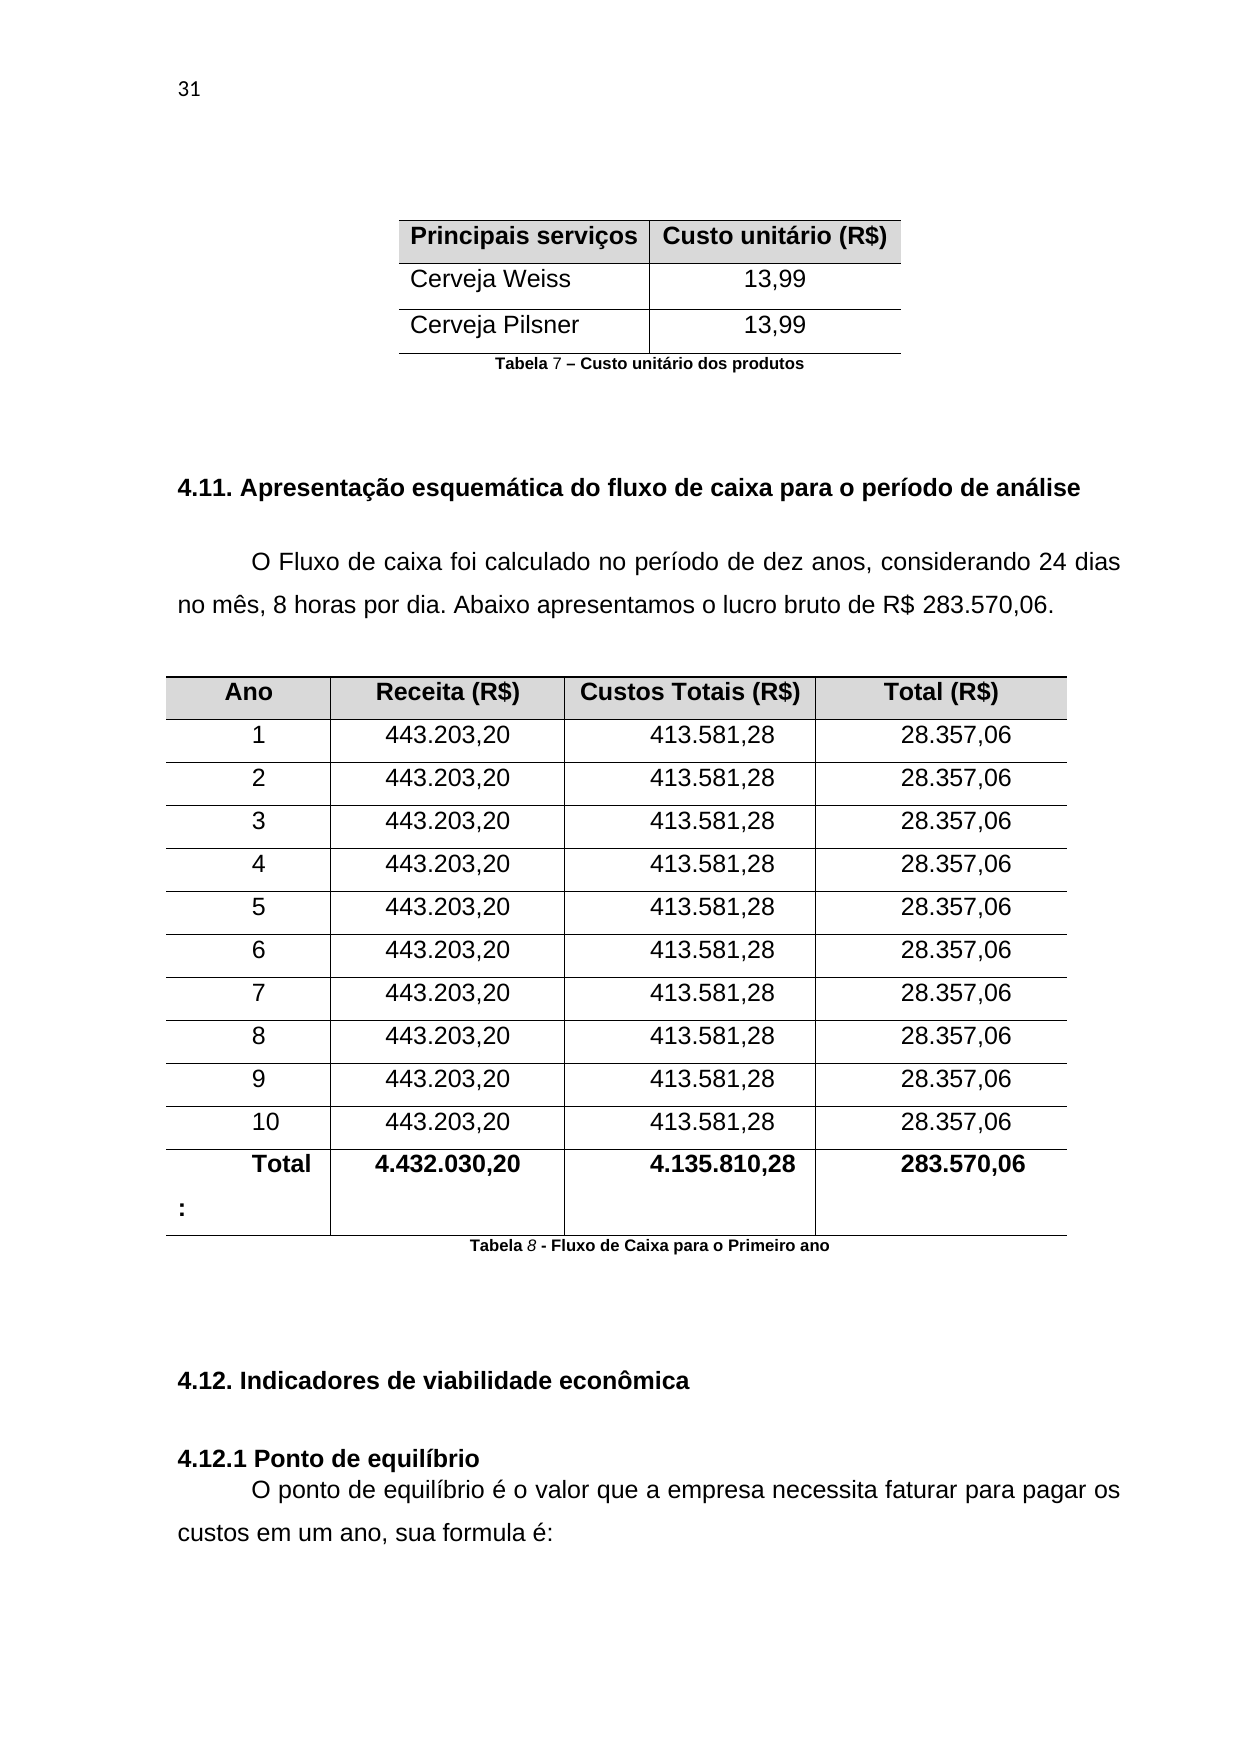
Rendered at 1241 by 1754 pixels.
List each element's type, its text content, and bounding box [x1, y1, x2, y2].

table_cell 413.581,28 [565, 1064, 815, 1106]
table_cell 413.581,28 [565, 1021, 815, 1063]
table_cell 5 [166, 892, 330, 934]
table_cell 443.203,20 [331, 892, 564, 934]
table_cell 4.135.810,28 [565, 1150, 815, 1234]
table_cell 28.357,06 [816, 1107, 1067, 1148]
table_cell 28.357,06 [816, 1021, 1067, 1063]
text Tabela 8 - Fluxo de Caixa para o Primeiro ano [177, 1236, 1122, 1255]
table_cell 413.581,28 [565, 849, 815, 891]
table_cell 443.203,20 [331, 763, 564, 805]
table_cell 443.203,20 [331, 935, 564, 977]
table_header Custo unitário (R$) [650, 221, 901, 263]
table_header Total (R$) [816, 678, 1067, 719]
table_cell 443.203,20 [331, 849, 564, 891]
table_cell 413.581,28 [565, 892, 815, 934]
table_cell 443.203,20 [331, 720, 564, 762]
table_cell 4.432.030,20 [331, 1150, 564, 1234]
table_cell 28.357,06 [816, 720, 1067, 762]
table_cell 443.203,20 [331, 1064, 564, 1106]
subtitle 4.11. Apresentação esquemática do fluxo de caixa para o período de análise [177, 473, 1122, 502]
table_cell 413.581,28 [565, 806, 815, 848]
table_cell 28.357,06 [816, 849, 1067, 891]
table_cell 6 [166, 935, 330, 977]
text O Fluxo de caixa foi calculado no período de dez anos, considerando 24 dias no mês, 8 horas por dia. Abaixo apresentamos o lucro bruto de R$ 283.570,06. [177, 547, 1122, 619]
table_cell 3 [166, 806, 330, 848]
table_cell 4 [166, 849, 330, 891]
table_cell 28.357,06 [816, 935, 1067, 977]
table_cell 443.203,20 [331, 1107, 564, 1148]
table_cell 28.357,06 [816, 892, 1067, 934]
table_cell 413.581,28 [565, 978, 815, 1020]
table_cell 13,99 [650, 310, 901, 353]
table_header Ano [166, 678, 330, 719]
table_cell 28.357,06 [816, 1064, 1067, 1106]
table_cell 443.203,20 [331, 806, 564, 848]
table_cell 443.203,20 [331, 978, 564, 1020]
table_cell 10 [166, 1107, 330, 1148]
table_cell Cerveja Pilsner [399, 310, 649, 353]
table_cell 28.357,06 [816, 763, 1067, 805]
text Tabela 7 – Custo unitário dos produtos [177, 354, 1122, 373]
table_cell 413.581,28 [565, 935, 815, 977]
table_cell 8 [166, 1021, 330, 1063]
table_cell 413.581,28 [565, 1107, 815, 1148]
subtitle 4.12. Indicadores de viabilidade econômica [177, 1366, 1122, 1395]
table_cell 1 [166, 720, 330, 762]
table_cell 443.203,20 [331, 1021, 564, 1063]
table_header Receita (R$) [331, 678, 564, 719]
table_cell Total: [166, 1150, 330, 1234]
table_cell 413.581,28 [565, 763, 815, 805]
table_cell Cerveja Weiss [399, 264, 649, 309]
table_header Principais serviços [399, 221, 649, 263]
table_cell 28.357,06 [816, 806, 1067, 848]
table_cell 2 [166, 763, 330, 805]
table_cell 13,99 [650, 264, 901, 309]
table_cell 9 [166, 1064, 330, 1106]
table_cell 413.581,28 [565, 720, 815, 762]
table_cell 28.357,06 [816, 978, 1067, 1020]
subtitle 4.12.1 Ponto de equilíbrio [177, 1444, 1122, 1473]
table_cell 283.570,06 [816, 1150, 1067, 1234]
table_cell 7 [166, 978, 330, 1020]
text O ponto de equilíbrio é o valor que a empresa necessita faturar para pagar os custos em um ano, sua formula é: [177, 1475, 1122, 1547]
table_header Custos Totais (R$) [565, 678, 815, 719]
